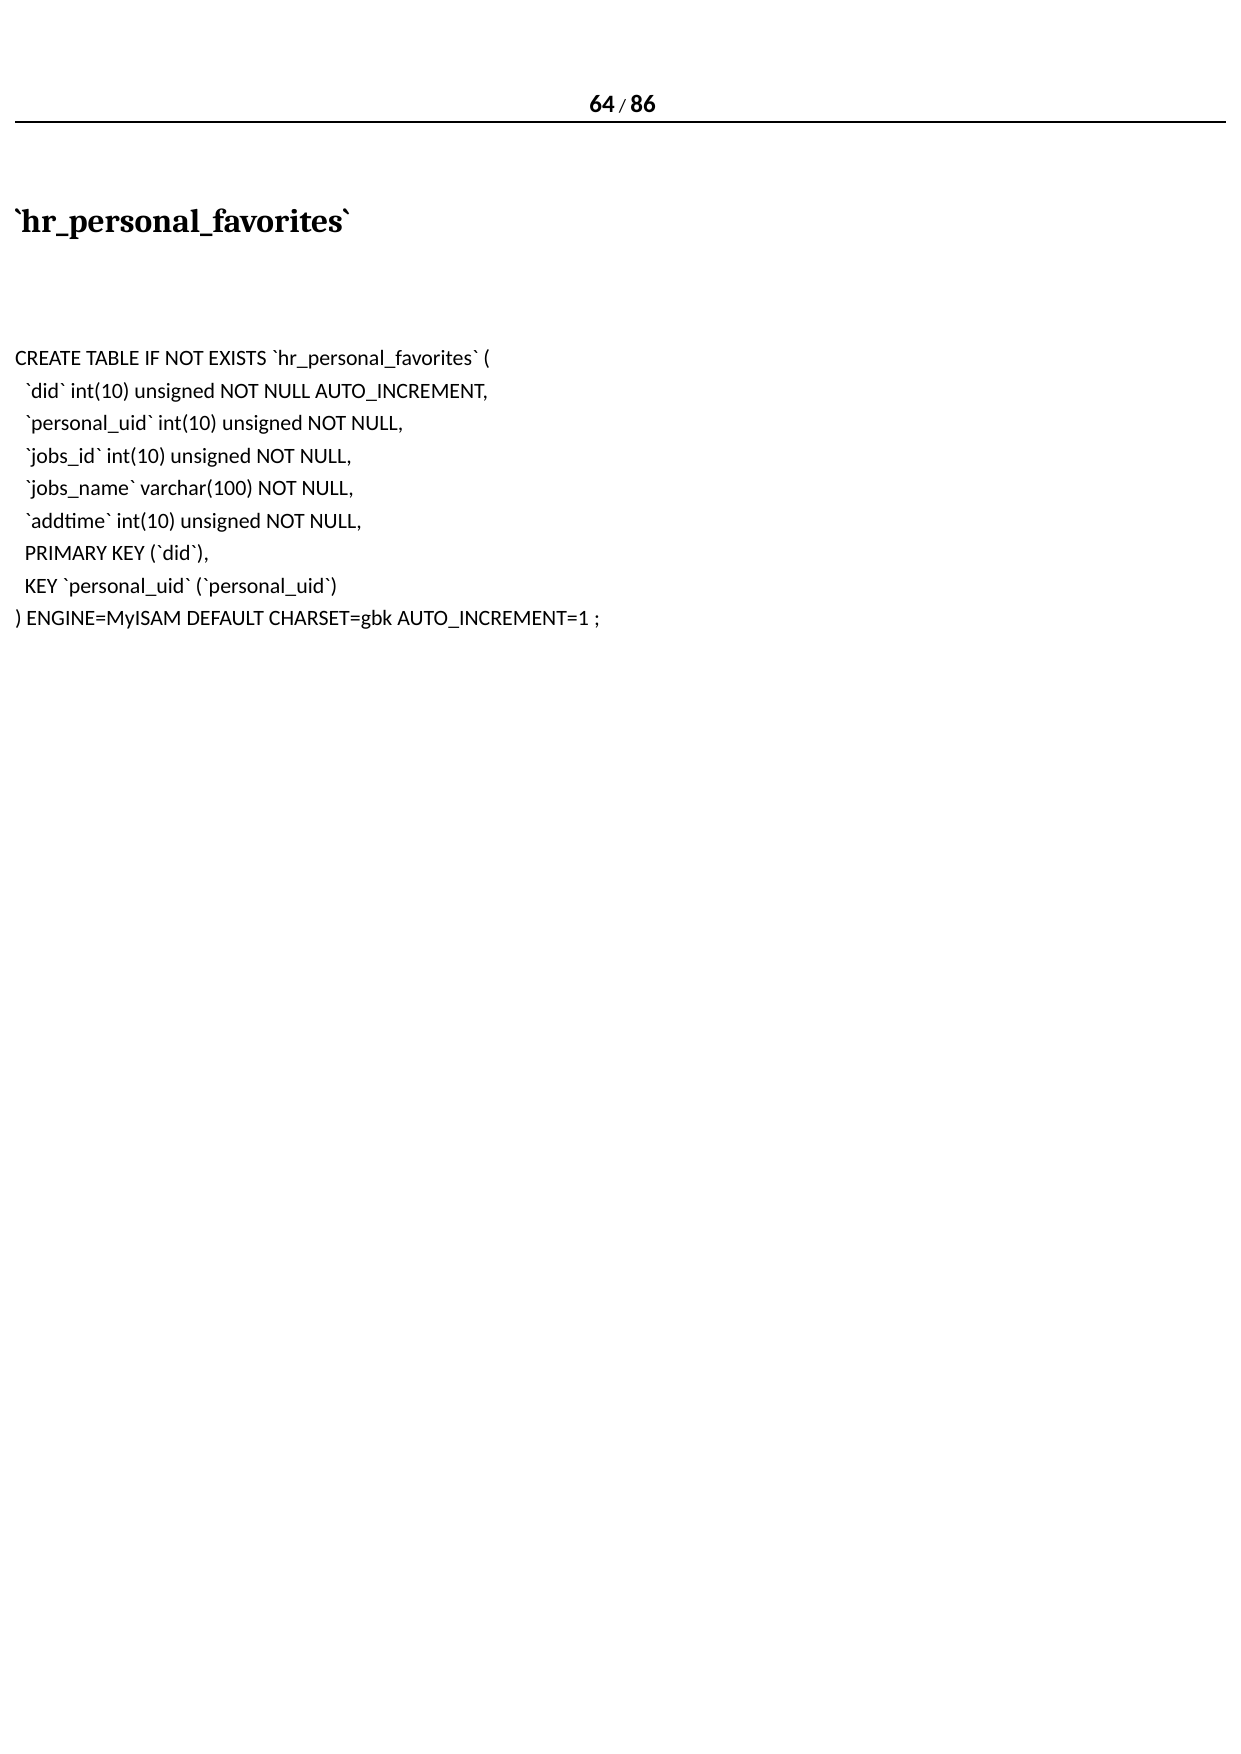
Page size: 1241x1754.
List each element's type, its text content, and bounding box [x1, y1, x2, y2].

text ) ENGINE=MyISAM DEFAULT CHARSET=gbk AUTO_INCREMENT=1 ; [15, 602, 1226, 634]
text KEY `personal_uid` (`personal_uid`) [15, 569, 1226, 602]
text `did` int(10) unsigned NOT NULL AUTO_INCREMENT, [15, 374, 1226, 407]
text PRIMARY KEY (`did`), [15, 537, 1226, 569]
text `personal_uid` int(10) unsigned NOT NULL, [15, 407, 1226, 439]
text `jobs_id` int(10) unsigned NOT NULL, [15, 439, 1226, 472]
subtitle `hr_personal_favorites` [15, 189, 1226, 254]
text CREATE TABLE IF NOT EXISTS `hr_personal_favorites` ( [15, 342, 1226, 374]
text `addtime` int(10) unsigned NOT NULL, [15, 504, 1226, 537]
text `jobs_name` varchar(100) NOT NULL, [15, 472, 1226, 504]
